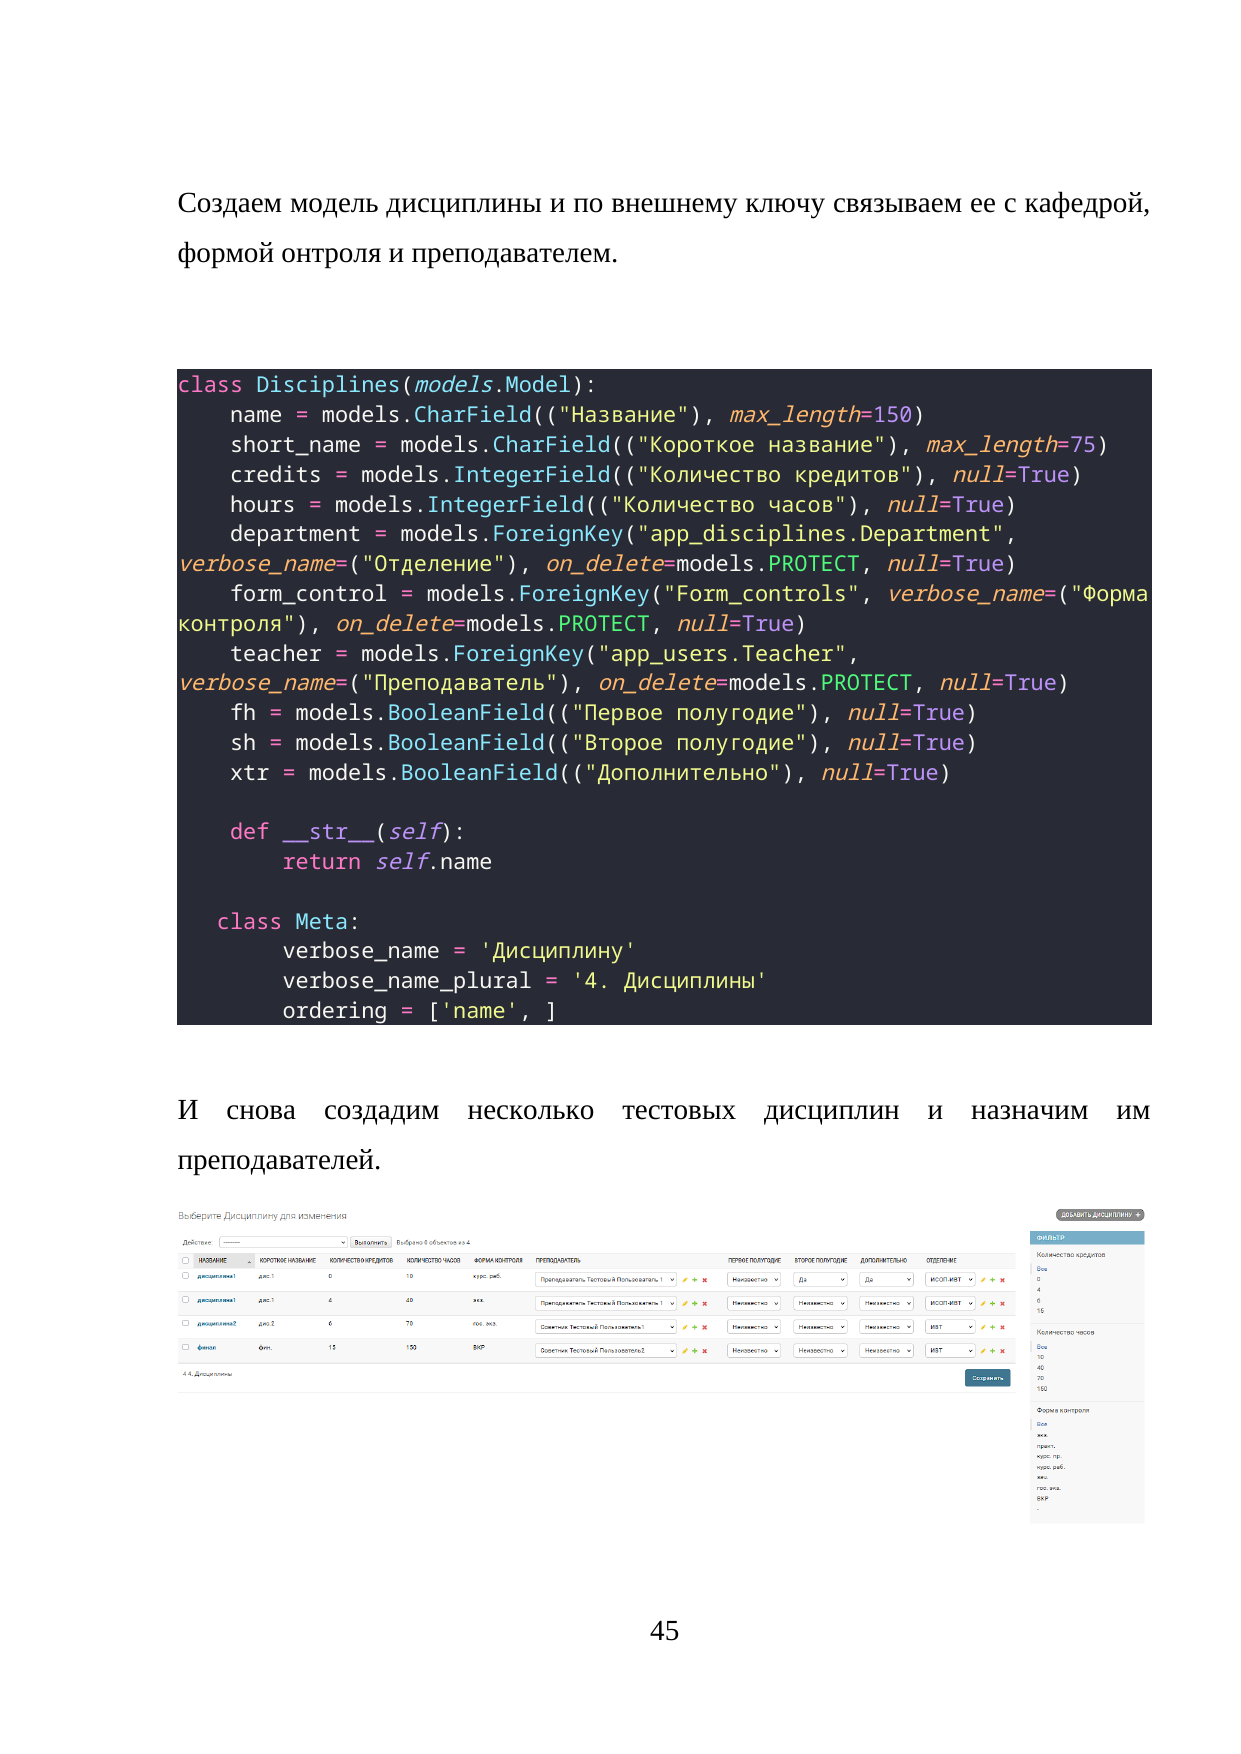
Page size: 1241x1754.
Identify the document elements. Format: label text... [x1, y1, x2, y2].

picture [177, 1209, 1152, 1531]
text credits = models.IntegerField(("Количество кредитов"), null=True) [177, 459, 1152, 488]
text ordering = ['name', ] [177, 995, 1152, 1025]
text department = models.ForeignKey("app_disciplines.Department", verbose_name=("Отделение"), on_delete=models.PROTECT, null=True) [177, 518, 1152, 578]
text xtr = models.BooleanField(("Дополнительно"), null=True) [177, 757, 1152, 786]
text name = models.CharField(("Название"), max_length=150) [177, 399, 1152, 429]
text fh = models.BooleanField(("Первое полугодие"), null=True) [177, 697, 1152, 727]
text verbose_name = 'Дисциплину' [177, 935, 1152, 965]
text hours = models.IntegerField(("Количество часов"), null=True) [177, 488, 1152, 518]
text class Meta: [177, 906, 1152, 935]
text Создаем модель дисциплины и по внешнему ключу связываем ее с кафедрой, формой онтроля и преподавателем. [177, 185, 1152, 269]
text verbose_name_plural = '4. Дисциплины' [177, 965, 1152, 995]
text short_name = models.CharField(("Короткое название"), max_length=75) [177, 429, 1152, 459]
text sh = models.BooleanField(("Второе полугодие"), null=True) [177, 727, 1152, 757]
text def __str__(self): [177, 816, 1152, 846]
text И снова создадим несколько тестовых дисциплин и назначим им преподавателей. [177, 1092, 1152, 1176]
text class Disciplines(models.Model): [177, 369, 1152, 399]
text form_control = models.ForeignKey("Form_controls", verbose_name=("Форма контроля"), on_delete=models.PROTECT, null=True) [177, 578, 1152, 637]
text return self.name [177, 846, 1152, 876]
text teacher = models.ForeignKey("app_users.Teacher", verbose_name=("Преподаватель"), on_delete=models.PROTECT, null=True) [177, 637, 1152, 697]
